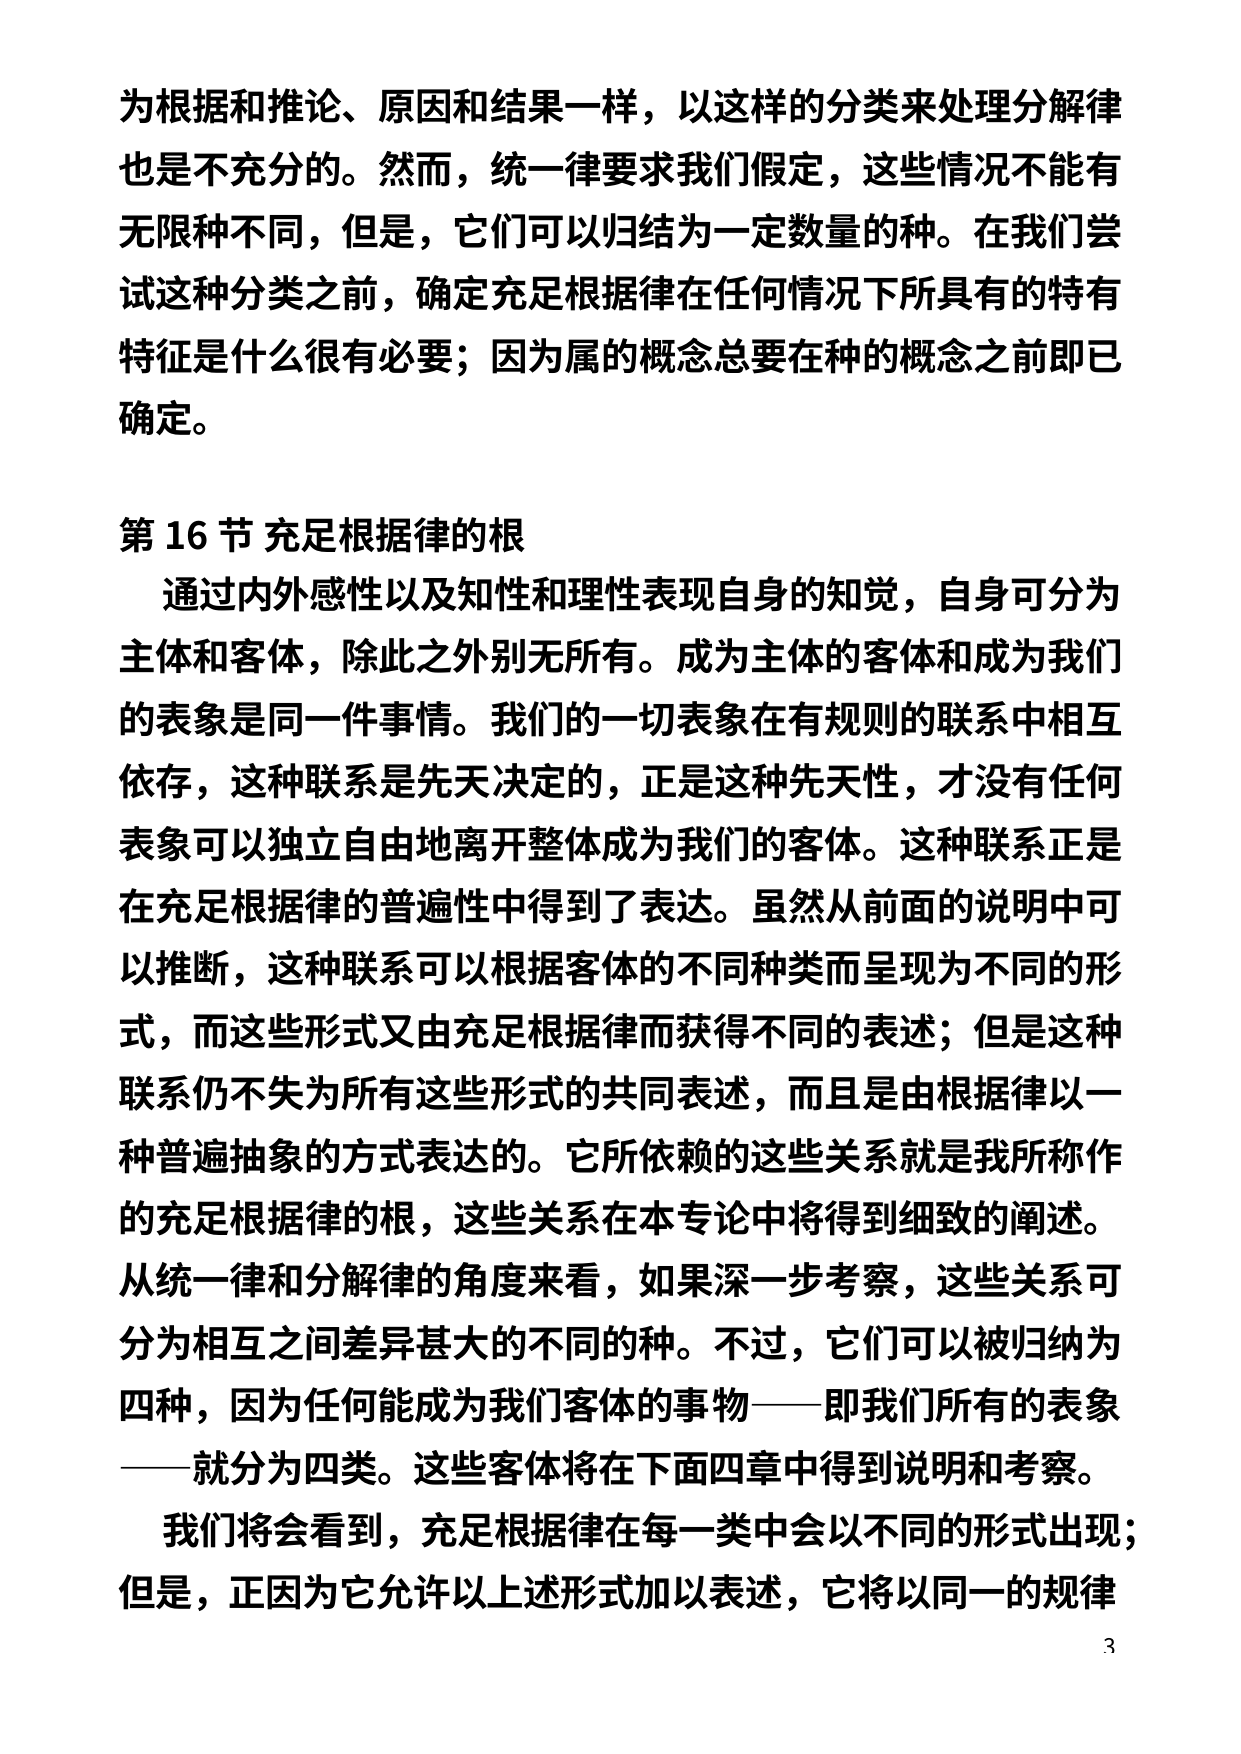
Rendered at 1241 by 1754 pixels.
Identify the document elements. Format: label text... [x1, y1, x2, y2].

text 第 16 节 充足根据律的根 [118, 506, 1144, 560]
text 通过内外感性以及知性和理性表现自身的知觉，自身可分为主体和客体，除此之外别无所有。成为主体的客体和成为我们的表象是同一件事情。我们的一切表象在有规则的联系中相互依存，这种联系是先天决定的，正是这种先天性，才没有任何表象可以独立自由地离开整体成为我们的客体。这种联系正是在充足根据律的普遍性中得到了表达。虽然从前面的说明中可以推断，这种联系可以根据客体的不同种类而呈现为不同的形式，而这些形式又由充足根据律而获得不同的表述；但是这种联系仍不失为所有这些形式的共同表述，而且是由根据律以一种普遍抽象的方式表达的。它所依赖的这些关系就是我所称作的充足根据律的根，这些关系在本专论中将得到细致的阐述。从统一律和分解律的角度来看，如果深一步考察，这些关系可分为相互之间差异甚大的不同的种。不过，它们可以被归纳为四种，因为任何能成为我们客体的事物——即我们所有的表象——就分为四类。这些客体将在下面四章中得到说明和考察。 [118, 565, 1123, 1493]
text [118, 1501, 1123, 1617]
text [118, 77, 1123, 443]
